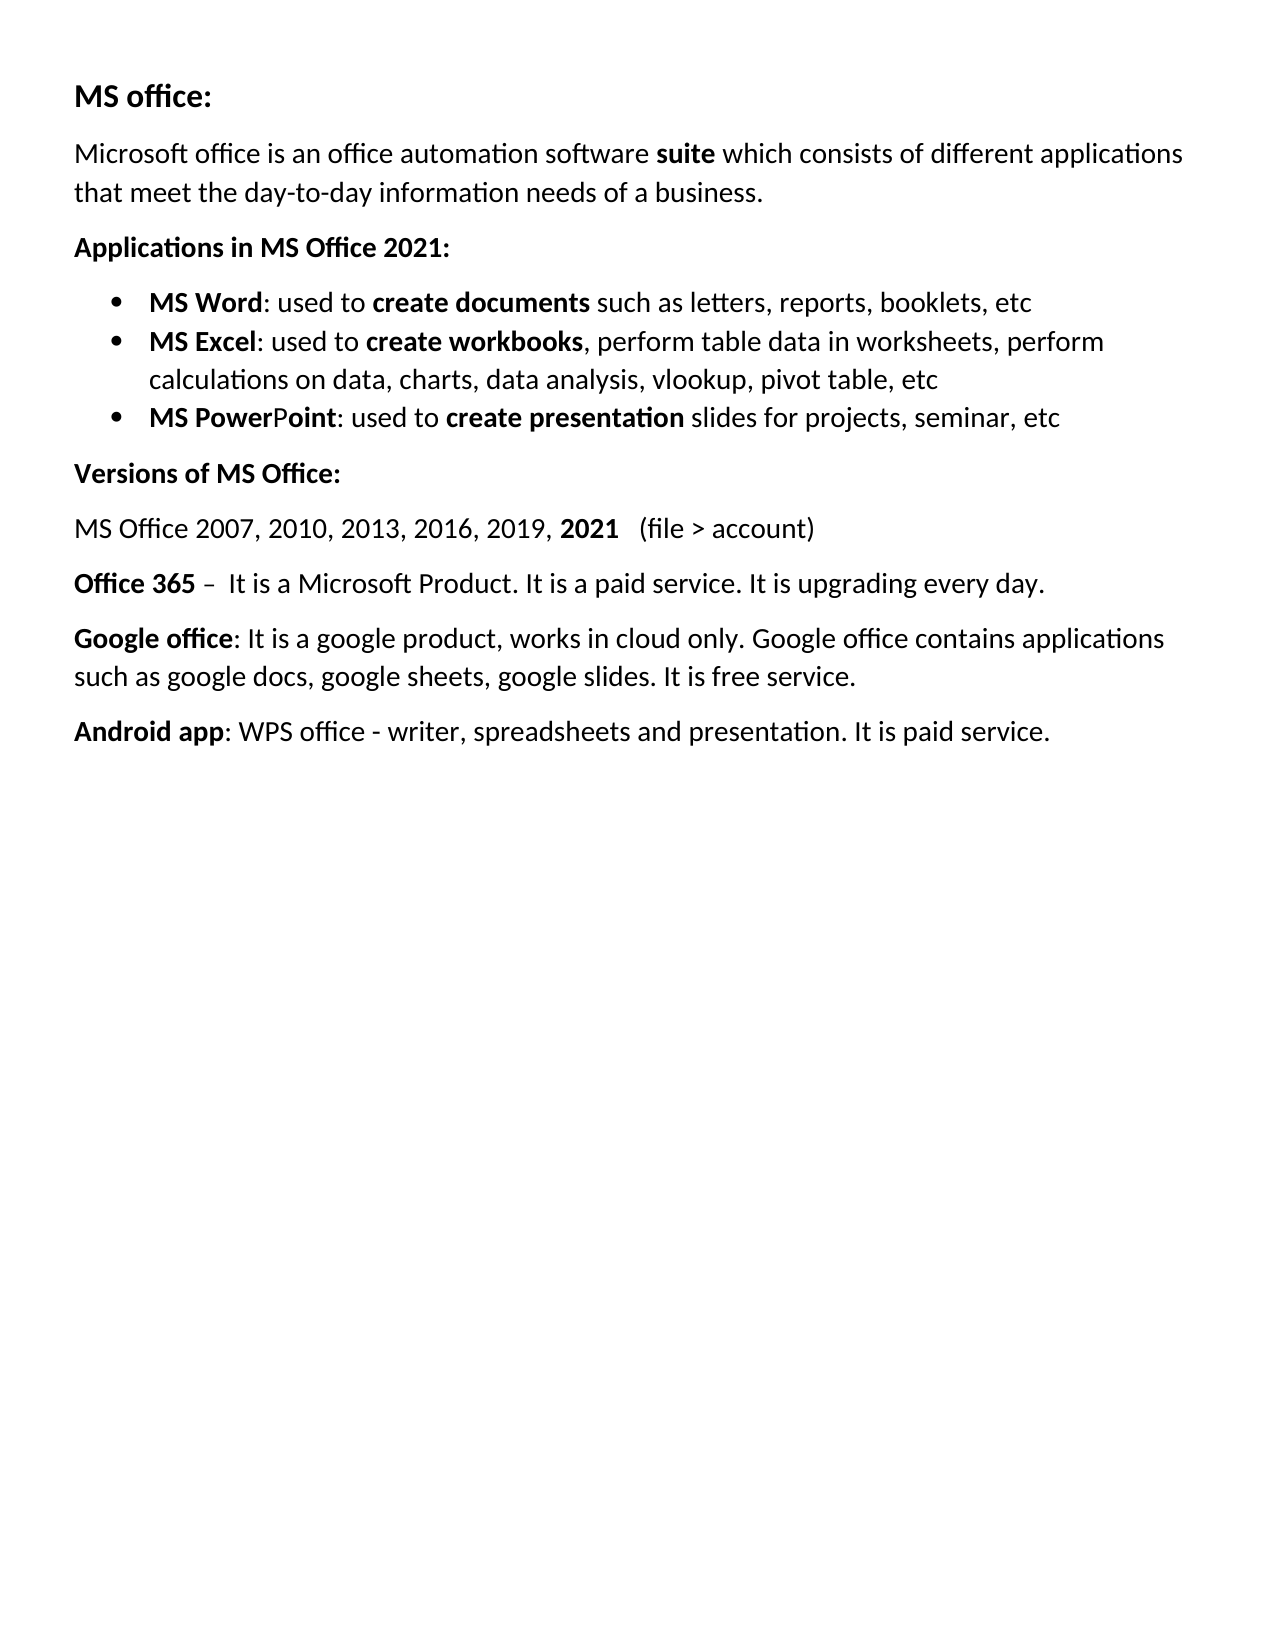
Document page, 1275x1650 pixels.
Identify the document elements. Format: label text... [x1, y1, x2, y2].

text Android app: WPS office - writer, spreadsheets and presentation. It is paid service. [74, 713, 1211, 749]
text Microsoft office is an office automation software suite which consists of different applications that meet the day-to-day information needs of a business. [74, 136, 1211, 210]
text Office 365 – It is a Microsoft Product. It is a paid service. It is upgrading every day. [74, 565, 1211, 601]
list MS PowerPoint: used to create presentation slides for projects, seminar, etc [111, 399, 1211, 435]
text Google office: It is a google product, works in cloud only. Google office contains applications such as google docs, google sheets, google slides. It is free service. [74, 620, 1211, 694]
list MS Excel: used to create workbooks, perform table data in worksheets, perform calculations on data, charts, data analysis, vlookup, pivot table, etc [111, 323, 1211, 397]
text MS Office 2007, 2010, 2013, 2016, 2019, 2021 (file > account) [74, 510, 1211, 545]
list MS Word: used to create documents such as letters, reports, booklets, etc [111, 284, 1211, 320]
text Applications in MS Office 2021: [74, 229, 1211, 265]
text Versions of MS Office: [74, 455, 1211, 490]
text MS office: [74, 75, 1211, 116]
